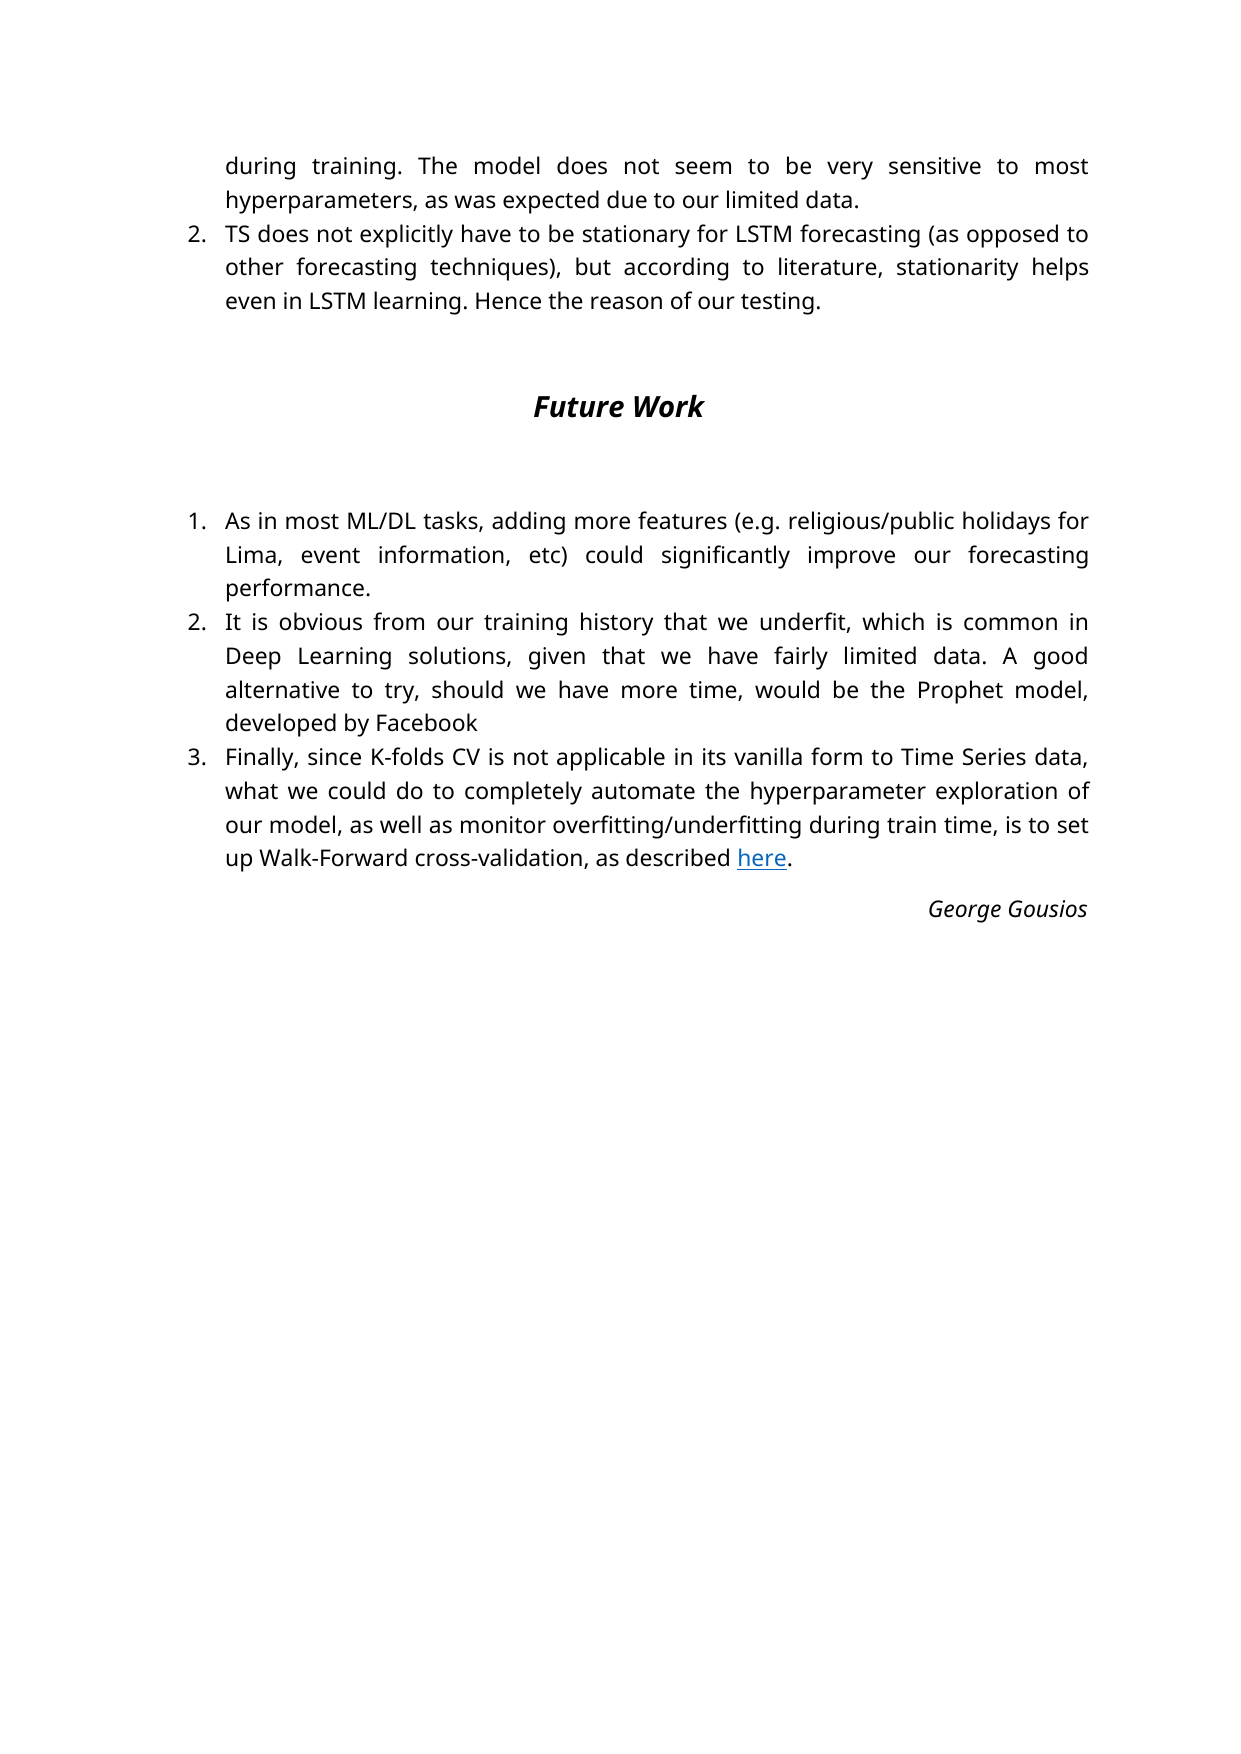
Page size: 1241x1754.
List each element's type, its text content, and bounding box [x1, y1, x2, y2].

list It is obvious from our training history that we underfit, which is common in Deep Learning solutions, given that we have fairly limited data. A good alternative to try, should we have more time, would be the Prophet model, developed by Facebook [187, 606, 1090, 738]
list TS does not explicitly have to be stationary for LSTM forecasting (as opposed to other forecasting techniques), but according to literature, stationarity helps even in LSTM learning. Hence the reason of our testing. [187, 217, 1090, 316]
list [187, 150, 1090, 215]
text George Gousios [150, 893, 1090, 924]
text Future Work [150, 386, 1090, 426]
list Finally, since K-folds CV is not applicable in its vanilla form to Time Series data, what we could do to completely automate the hyperparameter exploration of our model, as well as monitor overfitting/underfitting during train time, is to set up Walk-Forward cross-validation, as described here. [187, 741, 1090, 873]
list As in most ML/DL tasks, adding more features (e.g. religious/public holidays for Lima, event information, etc) could significantly improve our forecasting performance. [187, 505, 1090, 603]
